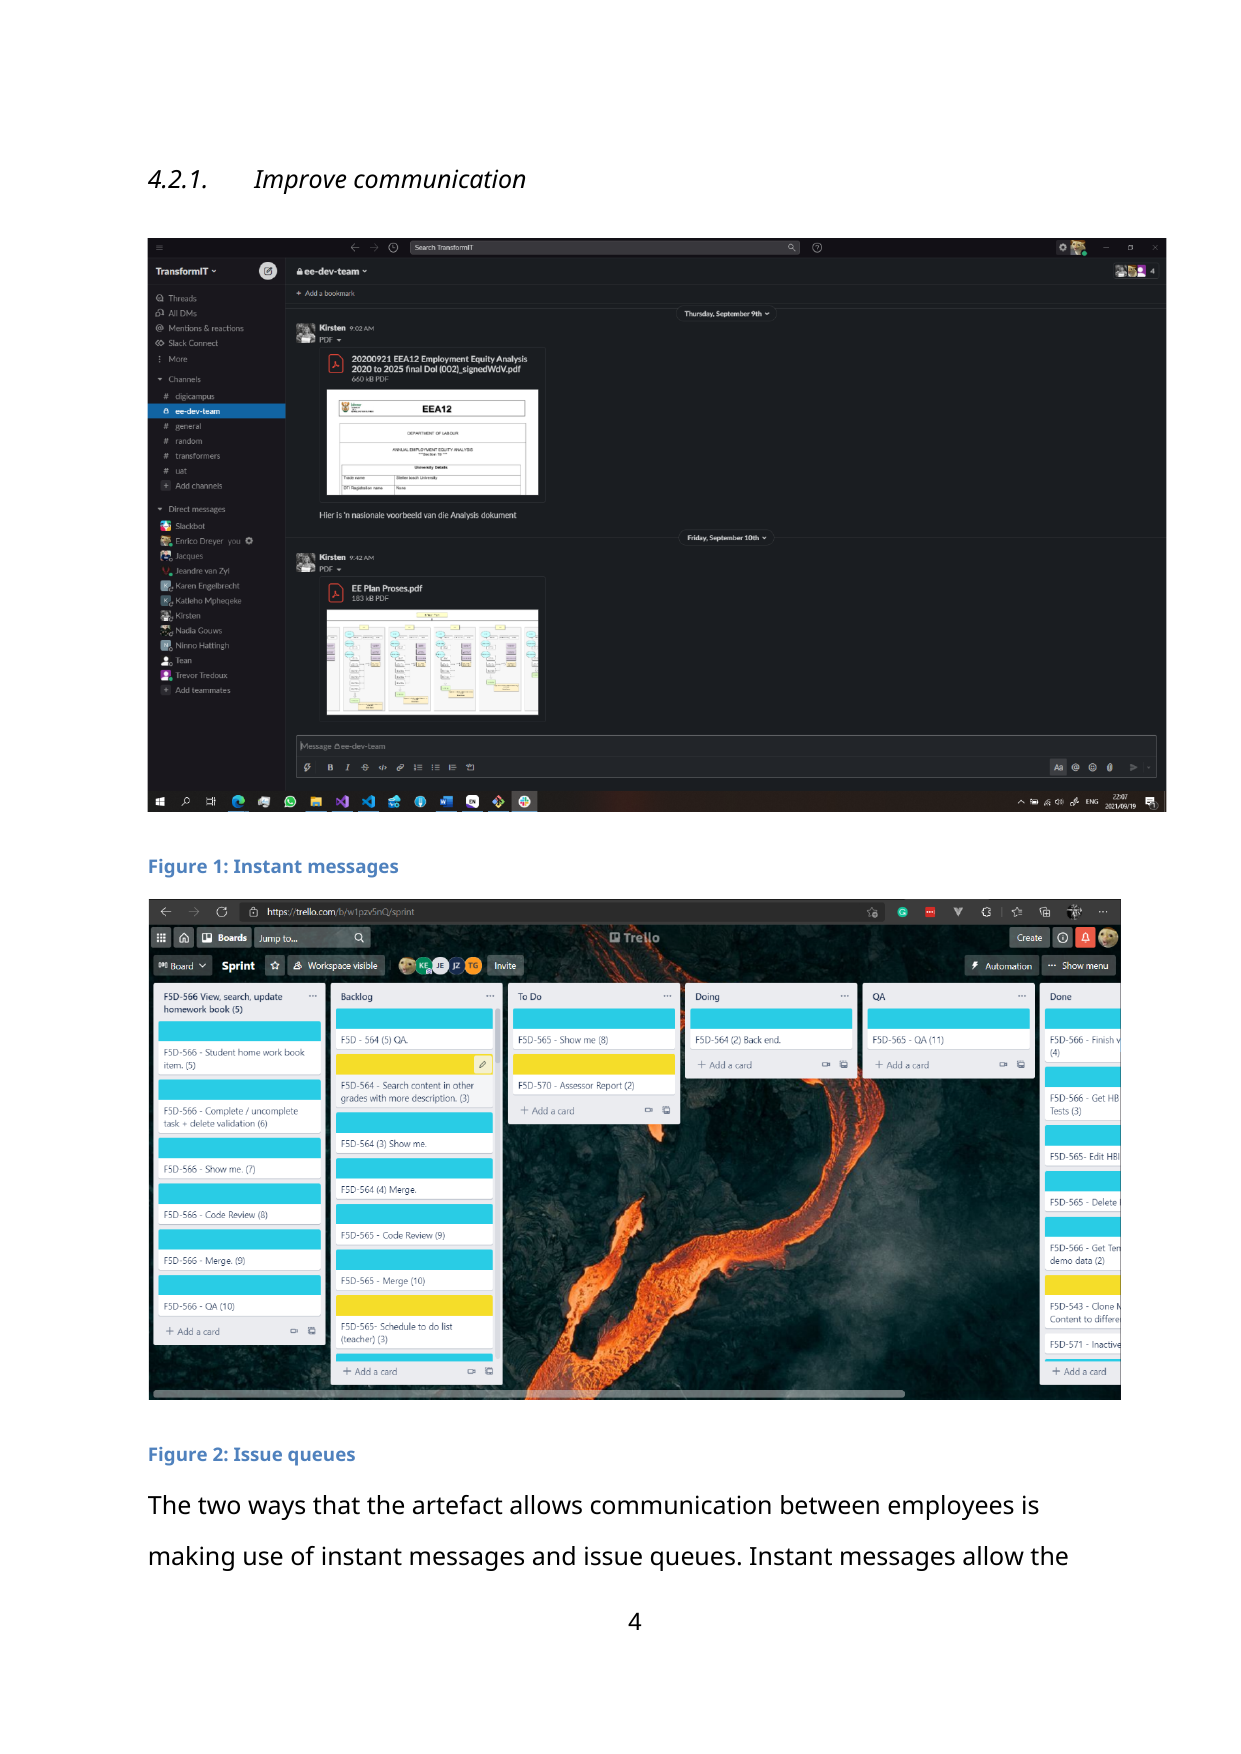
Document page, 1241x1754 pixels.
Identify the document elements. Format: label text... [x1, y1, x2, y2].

subtitle Improve communication [148, 162, 1122, 196]
text Figure 1: Instant messages [148, 853, 1122, 879]
text Figure 2: Issue queues [148, 1442, 1122, 1467]
picture [148, 899, 1121, 1400]
picture [147, 238, 1167, 812]
